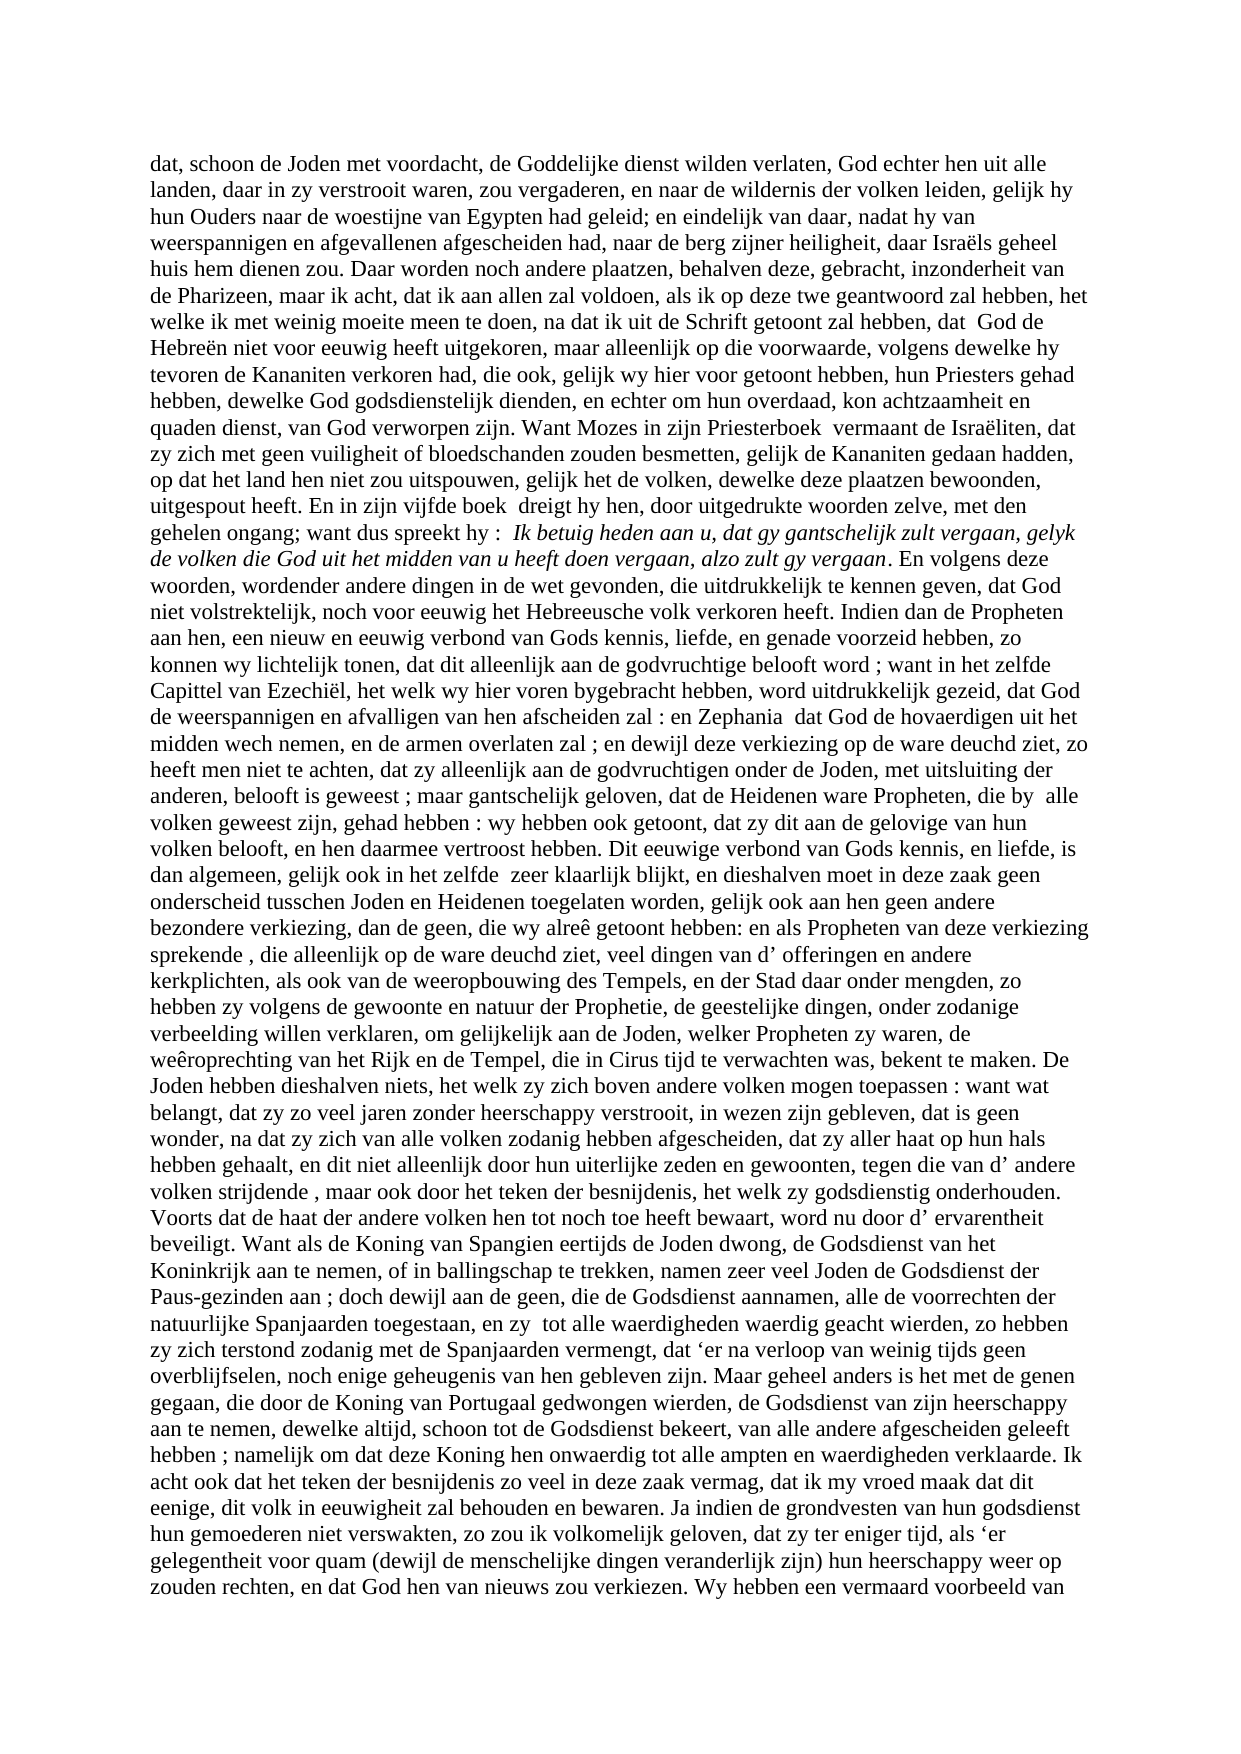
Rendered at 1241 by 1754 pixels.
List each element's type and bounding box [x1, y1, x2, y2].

text [150, 150, 1090, 1599]
